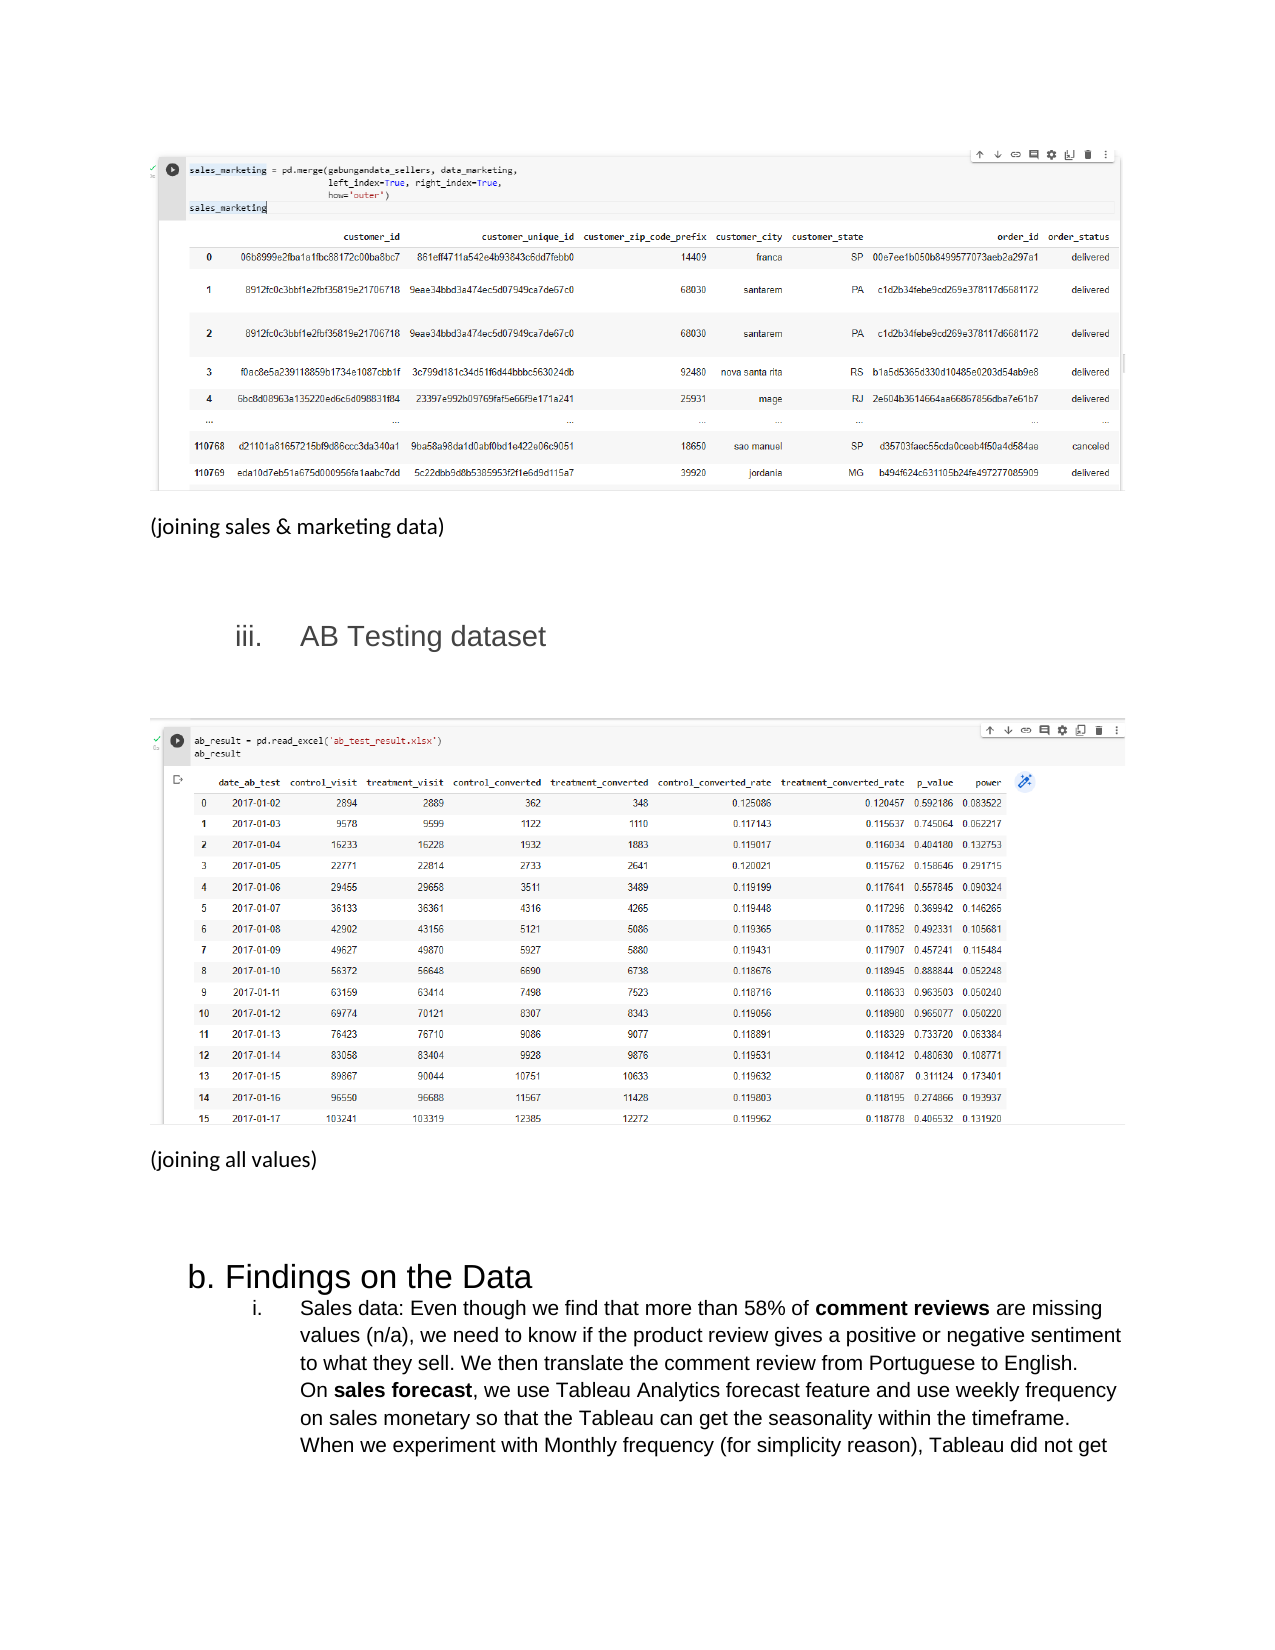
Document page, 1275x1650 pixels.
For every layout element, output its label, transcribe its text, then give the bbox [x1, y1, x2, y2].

subtitle AB Testing dataset [262, 619, 1125, 653]
list Sales data: Even though we find that more than 58% of comment reviews are missing values (n/a), we need to know if the product review gives a positive or negative sentiment to what they sell. We then translate the comment review from Portuguese to English. [262, 1296, 1125, 1374]
picture [150, 150, 1125, 493]
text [300, 1378, 1125, 1457]
text (joining sales & marketing data) [150, 512, 1125, 540]
subtitle Findings on the Data [187, 1257, 1125, 1296]
picture [150, 718, 1125, 1127]
text (joining all values) [150, 1145, 1125, 1173]
